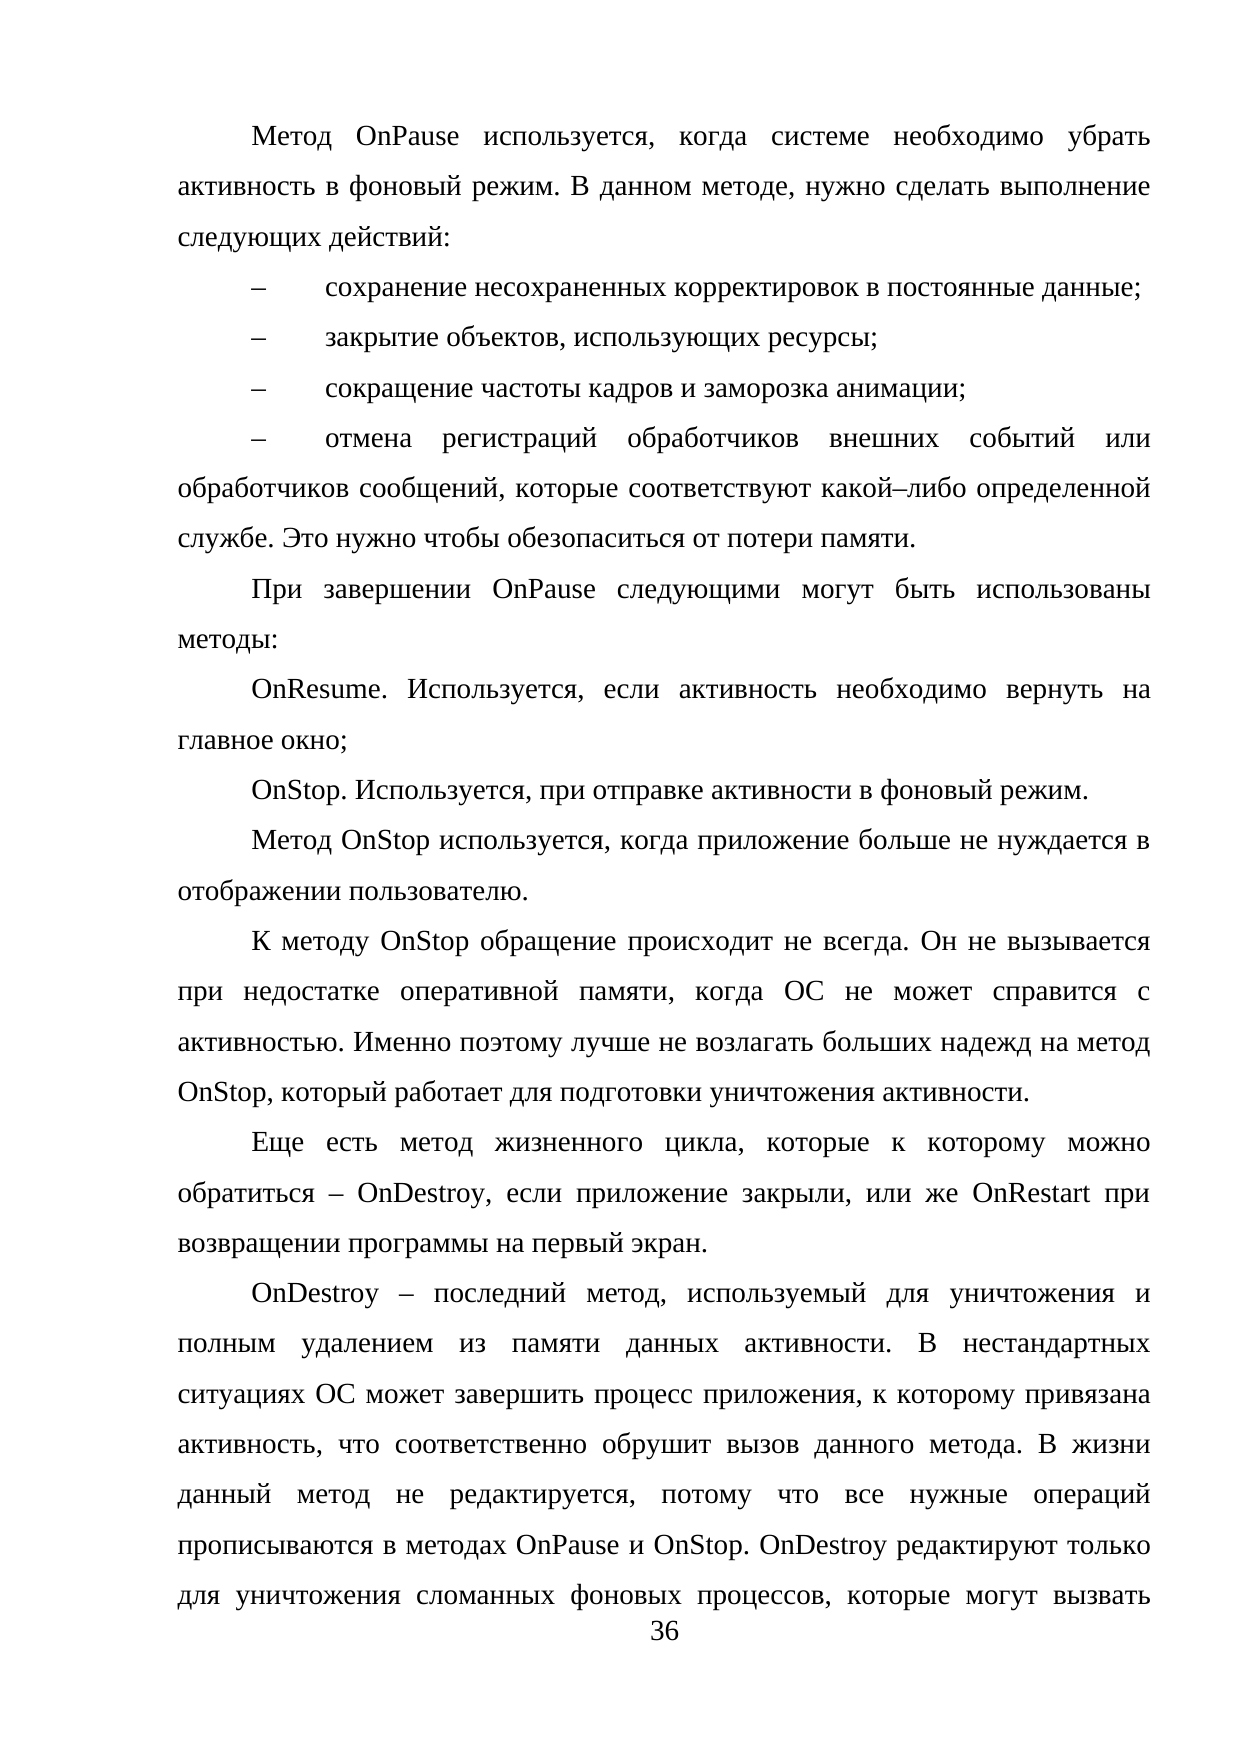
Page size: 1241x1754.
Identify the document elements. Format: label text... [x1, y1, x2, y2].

list сохранение несохраненных корректировок в постоянные данные; [177, 269, 1152, 303]
text Метод OnPause используется, когда системе необходимо убрать активность в фоновый режим. В данном методе, нужно сделать выполнение следующих действий: [177, 118, 1152, 252]
text При завершении OnPause следующими могут быть использованы методы: [177, 571, 1152, 655]
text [177, 1275, 1152, 1611]
list сокращение частоты кадров и заморозка анимации; [177, 370, 1152, 403]
list закрытие объектов, использующих ресурсы; [177, 319, 1152, 353]
list отмена регистраций обработчиков внешних событий или обработчиков сообщений, которые соответствуют какой–либо определенной службе. Это нужно чтобы обезопаситься от потери памяти. [177, 420, 1152, 554]
text OnResume. Используется, если активность необходимо вернуть на главное окно; [177, 672, 1152, 755]
text OnStop. Используется, при отправке активности в фоновый режим. [177, 772, 1152, 806]
text К методу OnStop обращение происходит не всегда. Он не вызывается при недостатке оперативной памяти, когда ОС не может справится с активностью. Именно поэтому лучше не возлагать больших надежд на метод OnStop, который работает для подготовки уничтожения активности. [177, 923, 1152, 1108]
text Еще есть метод жизненного цикла, которые к которому можно обратиться – OnDestroy, если приложение закрыли, или же OnRestart при возвращении программы на первый экран. [177, 1124, 1152, 1258]
text Метод OnStop используется, когда приложение больше не нуждается в отображении пользователю. [177, 822, 1152, 906]
